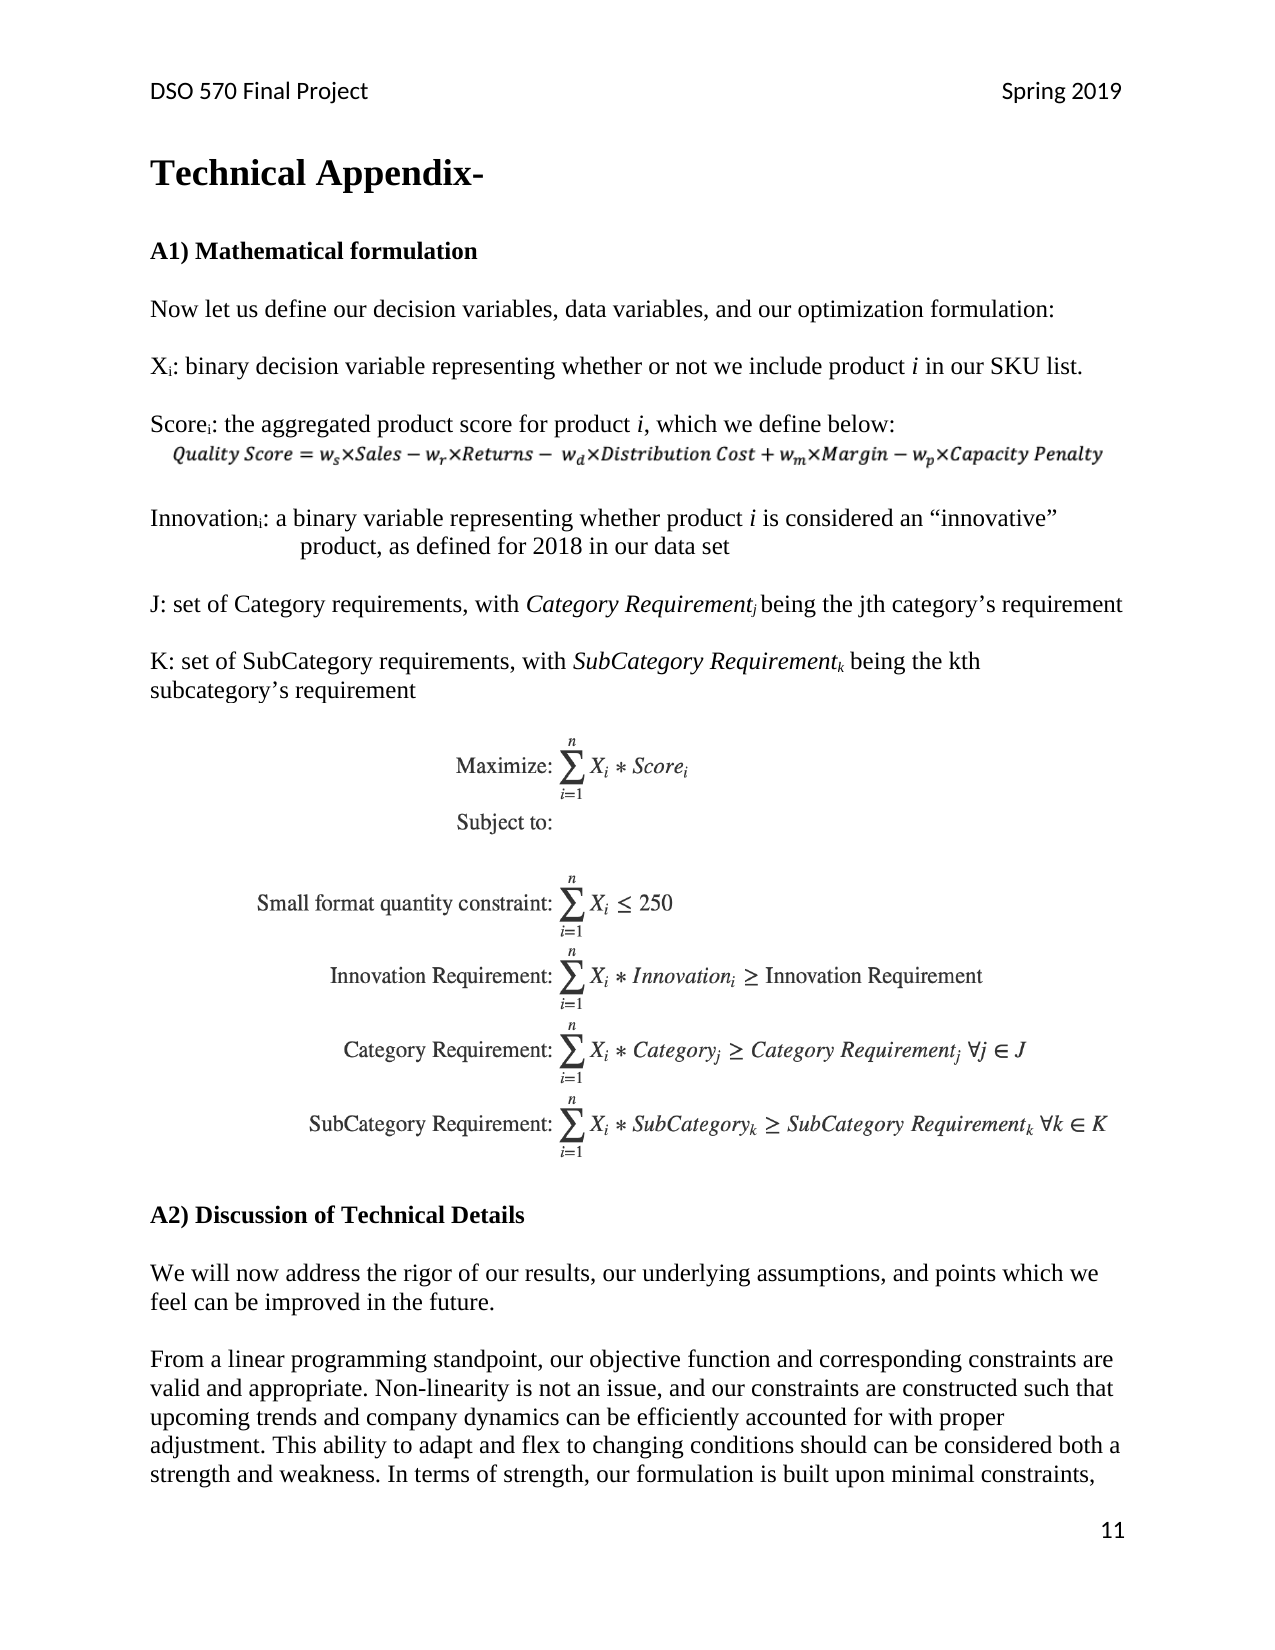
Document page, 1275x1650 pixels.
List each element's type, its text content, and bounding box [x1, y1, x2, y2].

text Technical Appendix- [150, 150, 1125, 193]
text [150, 1344, 1125, 1488]
text Innovationi: a binary variable representing whether product i is considered an “innovative” product, as defined for 2018 in our data set [150, 503, 1125, 560]
text We will now address the rigor of our results, our underlying assumptions, and points which we feel can be improved in the future. [150, 1258, 1125, 1315]
text A1) Mathematical formulation [150, 236, 1125, 265]
text Scorei: the aggregated product score for product i, which we define below: [150, 409, 1125, 437]
picture [150, 437, 1125, 475]
text A2) Discussion of Technical Details [150, 1200, 1125, 1229]
picture [225, 703, 1121, 1172]
text K: set of SubCategory requirements, with SubCategory Requirementk being the kth subcategory’s requirement [150, 646, 1125, 704]
text J: set of Category requirements, with Category Requirementj being the jth category’s requirement [150, 589, 1125, 618]
text Now let us define our decision variables, data variables, and our optimization formulation: [150, 294, 1125, 322]
text Xi: binary decision variable representing whether or not we include product i in our SKU list. [150, 351, 1125, 380]
